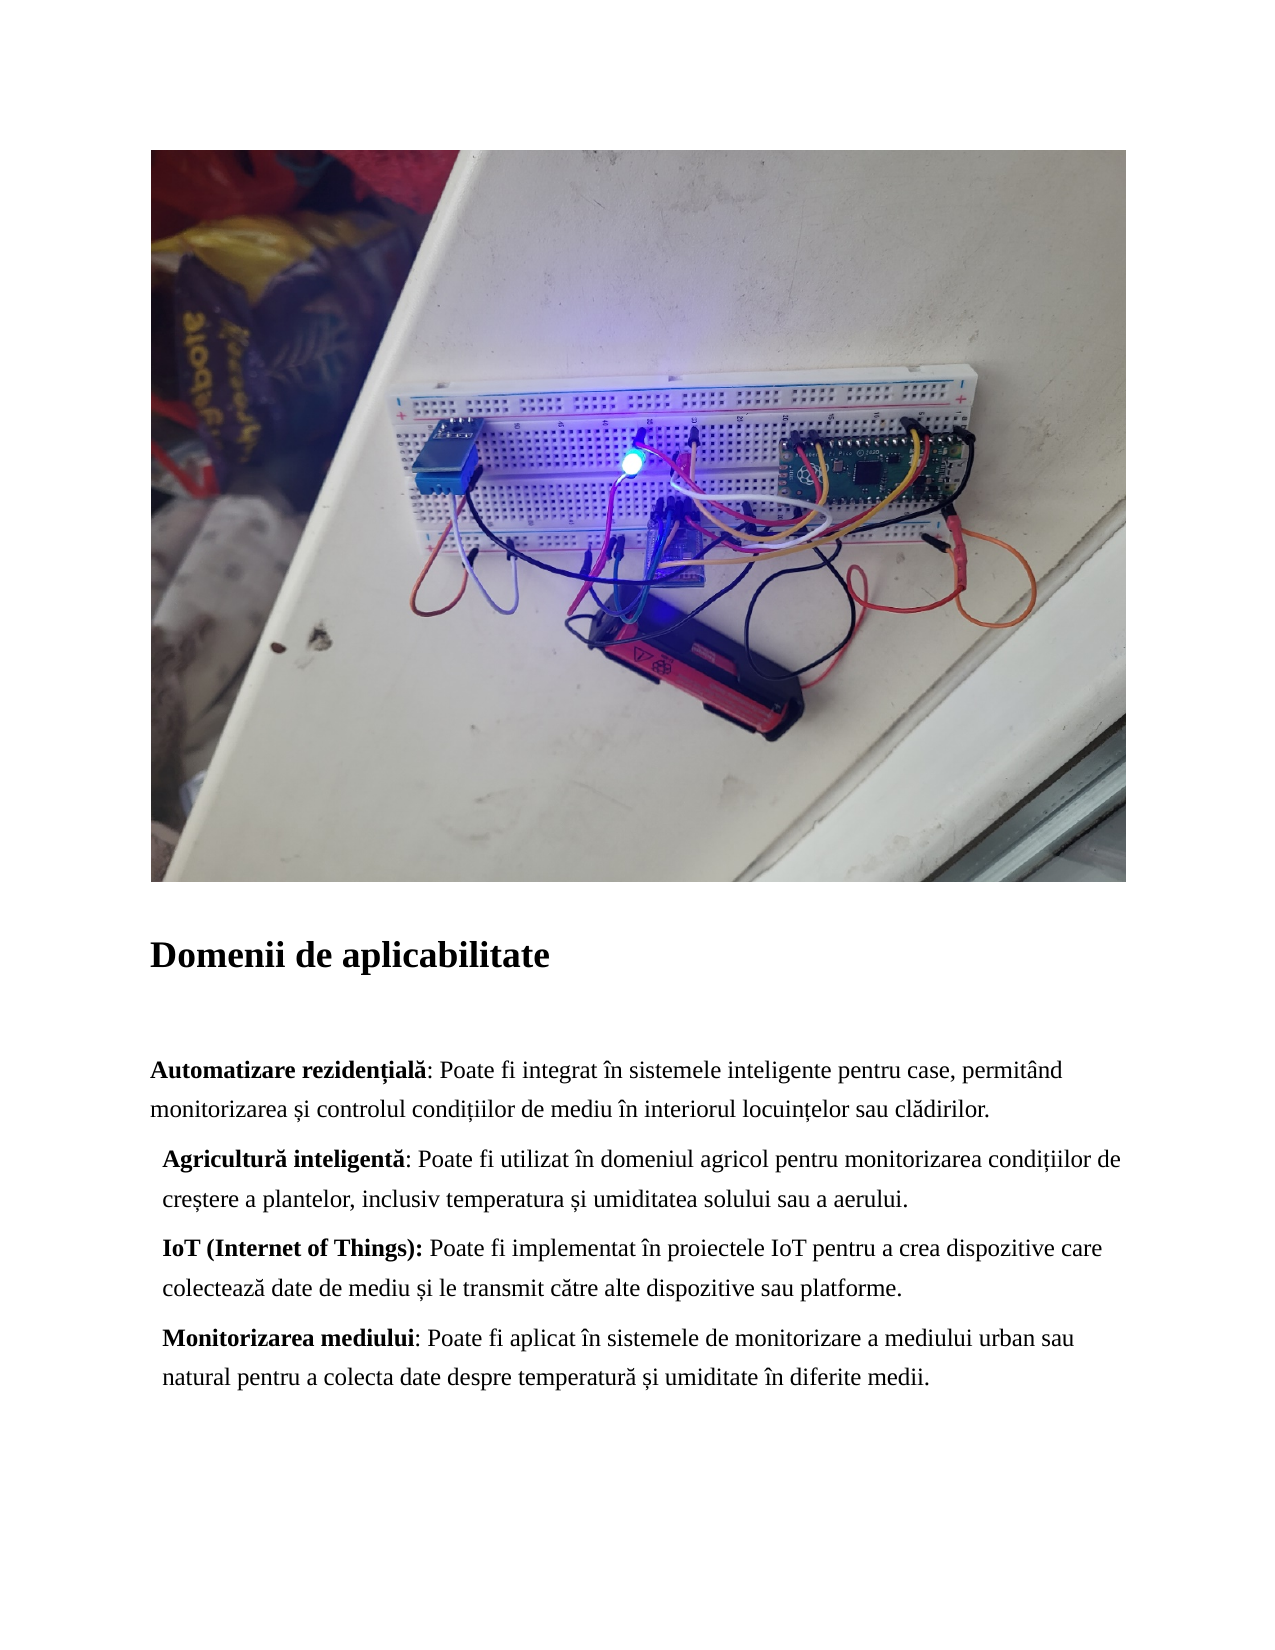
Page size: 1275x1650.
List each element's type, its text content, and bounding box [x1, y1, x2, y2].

text Monitorizarea mediului: Poate fi aplicat în sistemele de monitorizare a mediului urban sau natural pentru a colecta date despre temperatură și umiditate în diferite medii. [162, 1323, 1122, 1391]
text IoT (Internet of Things): Poate fi implementat în proiectele IoT pentru a crea dispozitive care colectează date de mediu și le transmit către alte dispozitive sau platforme. [162, 1233, 1122, 1302]
picture [152, 150, 1125, 882]
text Agricultură inteligentă: Poate fi utilizat în domeniul agricol pentru monitorizarea condițiilor de creștere a plantelor, inclusiv temperatura și umiditatea solului sau a aerului. [162, 1144, 1122, 1212]
text Domenii de aplicabilitate [150, 932, 1125, 975]
text Automatizare rezidențială: Poate fi integrat în sistemele inteligente pentru case, permitând monitorizarea și controlul condițiilor de mediu în interiorul locuințelor sau clădirilor. [150, 1055, 1122, 1123]
